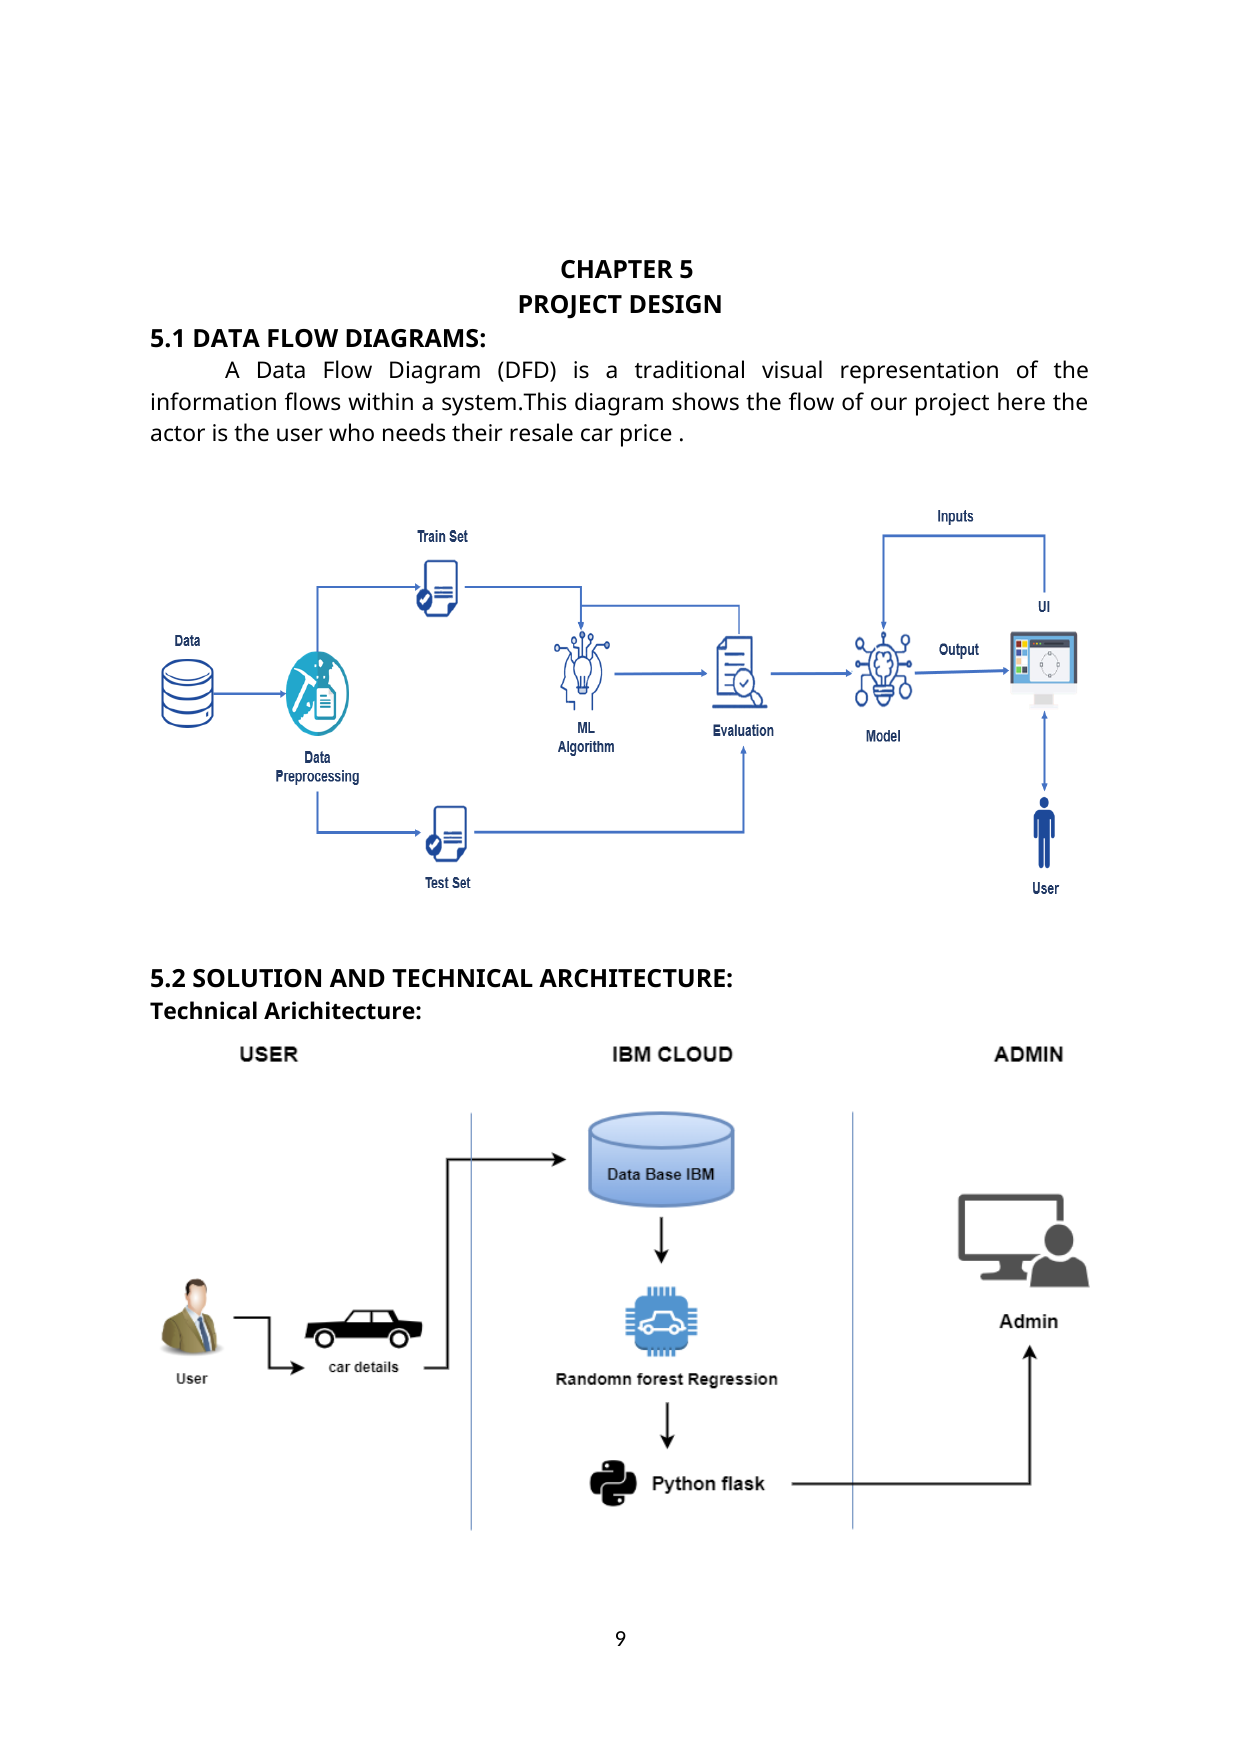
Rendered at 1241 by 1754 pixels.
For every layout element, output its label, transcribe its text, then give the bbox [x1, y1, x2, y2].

text A Data Flow Diagram (DFD) is a traditional visual representation of the information flows within a system.This diagram shows the flow of our project here the actor is the user who needs their resale car price . [150, 354, 1090, 448]
picture [150, 1043, 1091, 1532]
text Technical Arichitecture: [150, 995, 1090, 1026]
picture [150, 448, 1091, 961]
text 5.2 SOLUTION AND TECHNICAL ARCHITECTURE: [150, 961, 1090, 995]
text PROJECT DESIGN [150, 286, 1090, 320]
text CHAPTER 5 [150, 252, 1090, 286]
text 5.1 DATA FLOW DIAGRAMS: [150, 320, 1090, 354]
